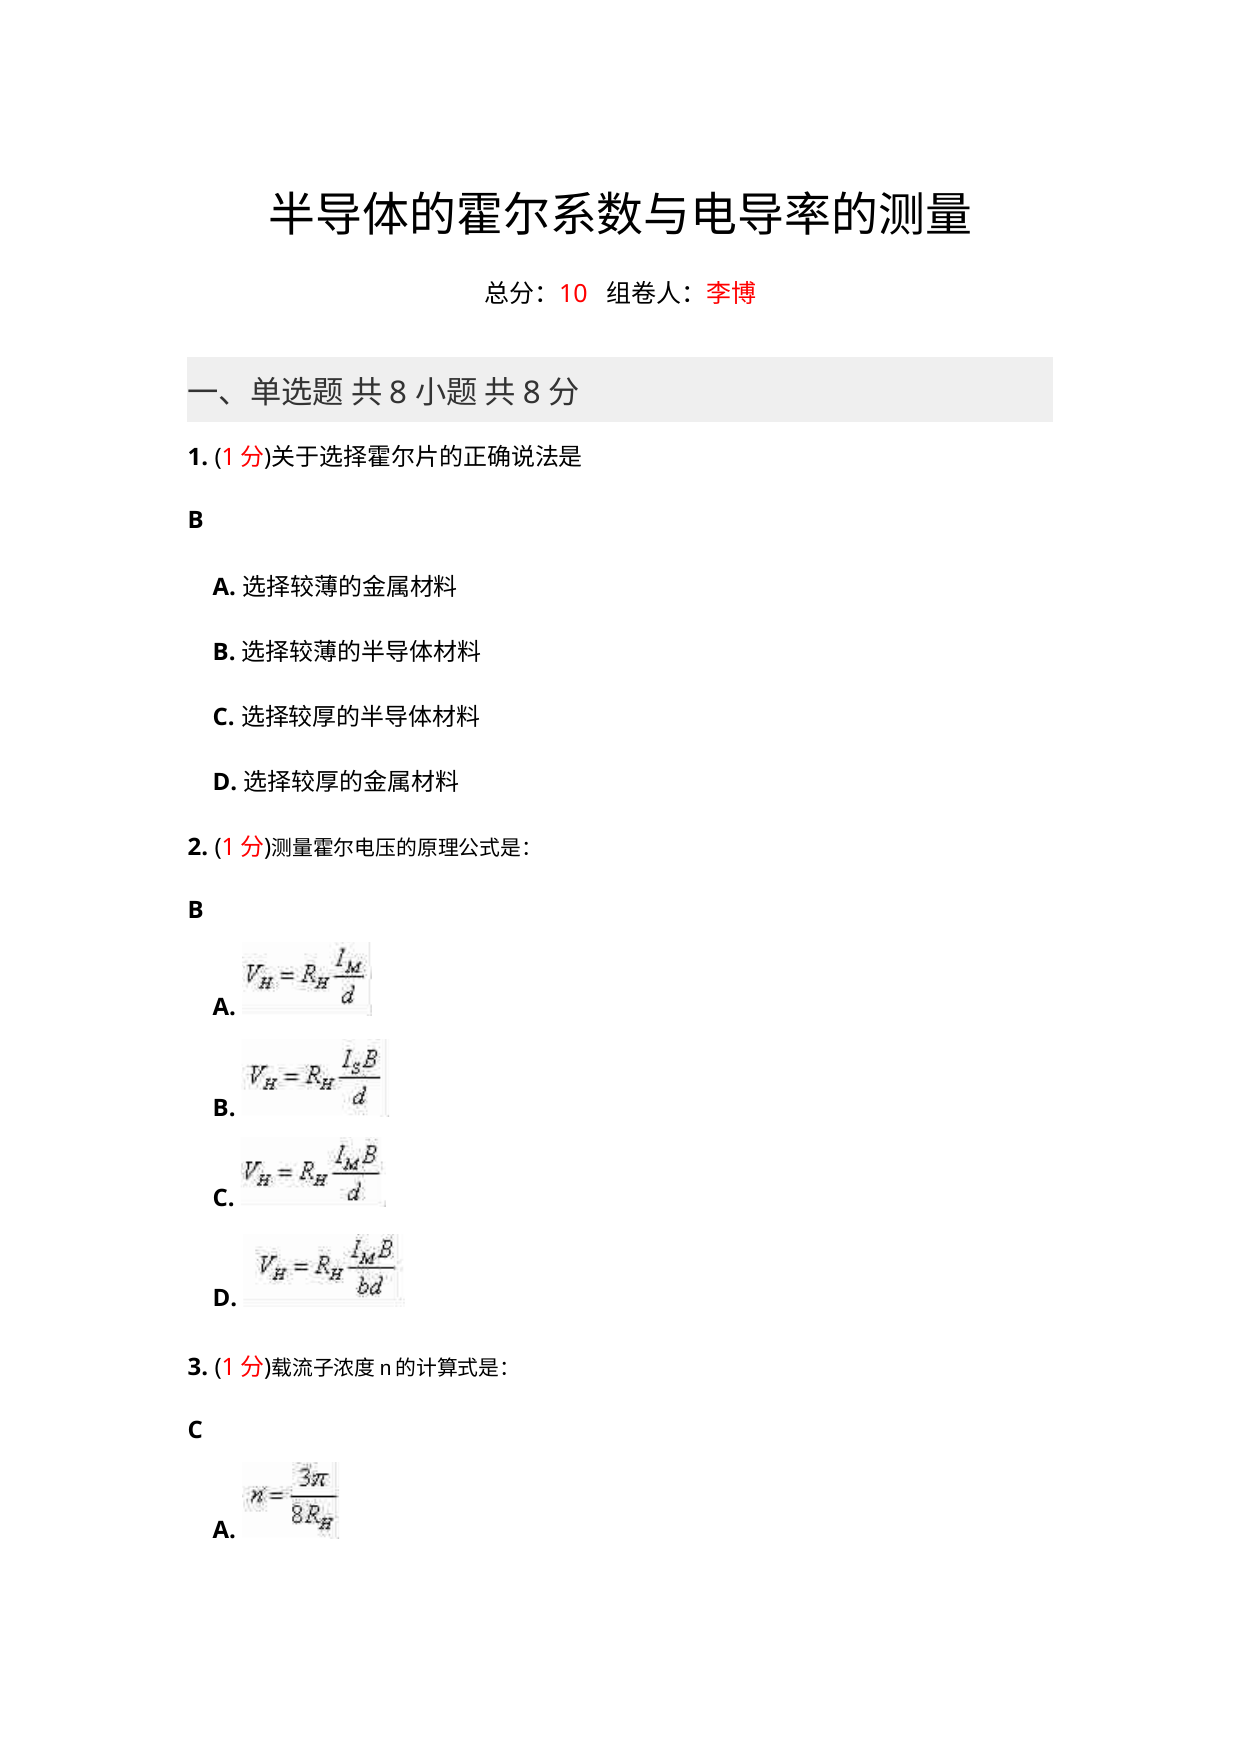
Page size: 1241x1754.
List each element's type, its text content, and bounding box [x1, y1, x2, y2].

text 2. (1分)测量霍尔电压的原理公式是： [187, 812, 1053, 877]
text D. 选择较厚的金属材料 [187, 747, 1053, 812]
text B. 选择较薄的半导体材料 [187, 617, 1053, 682]
text A. 选择较薄的金属材料 [187, 552, 1053, 617]
text A. [187, 1462, 1053, 1559]
picture [242, 942, 372, 1016]
text B. [187, 1039, 1053, 1137]
text 半导体的霍尔系数与电导率的测量 [187, 162, 1053, 259]
text C. 选择较厚的半导体材料 [187, 682, 1053, 747]
text 1. (1分)关于选择霍尔片的正确说法是 [187, 422, 1053, 487]
text 总分：10 组卷人：李博 [187, 259, 1053, 324]
text D. [187, 1234, 1053, 1332]
text B [187, 487, 1053, 552]
picture [242, 1462, 340, 1539]
text B [187, 877, 1053, 942]
text C. [187, 1137, 1053, 1234]
picture [240, 1137, 386, 1207]
text 3. (1分)载流子浓度n的计算式是： [187, 1332, 1053, 1397]
text A. [187, 942, 1053, 1039]
picture [243, 1234, 405, 1307]
text C [187, 1397, 1053, 1462]
text 一、单选题 共 8 小题 共 8 分 [187, 357, 1053, 422]
picture [241, 1039, 390, 1117]
